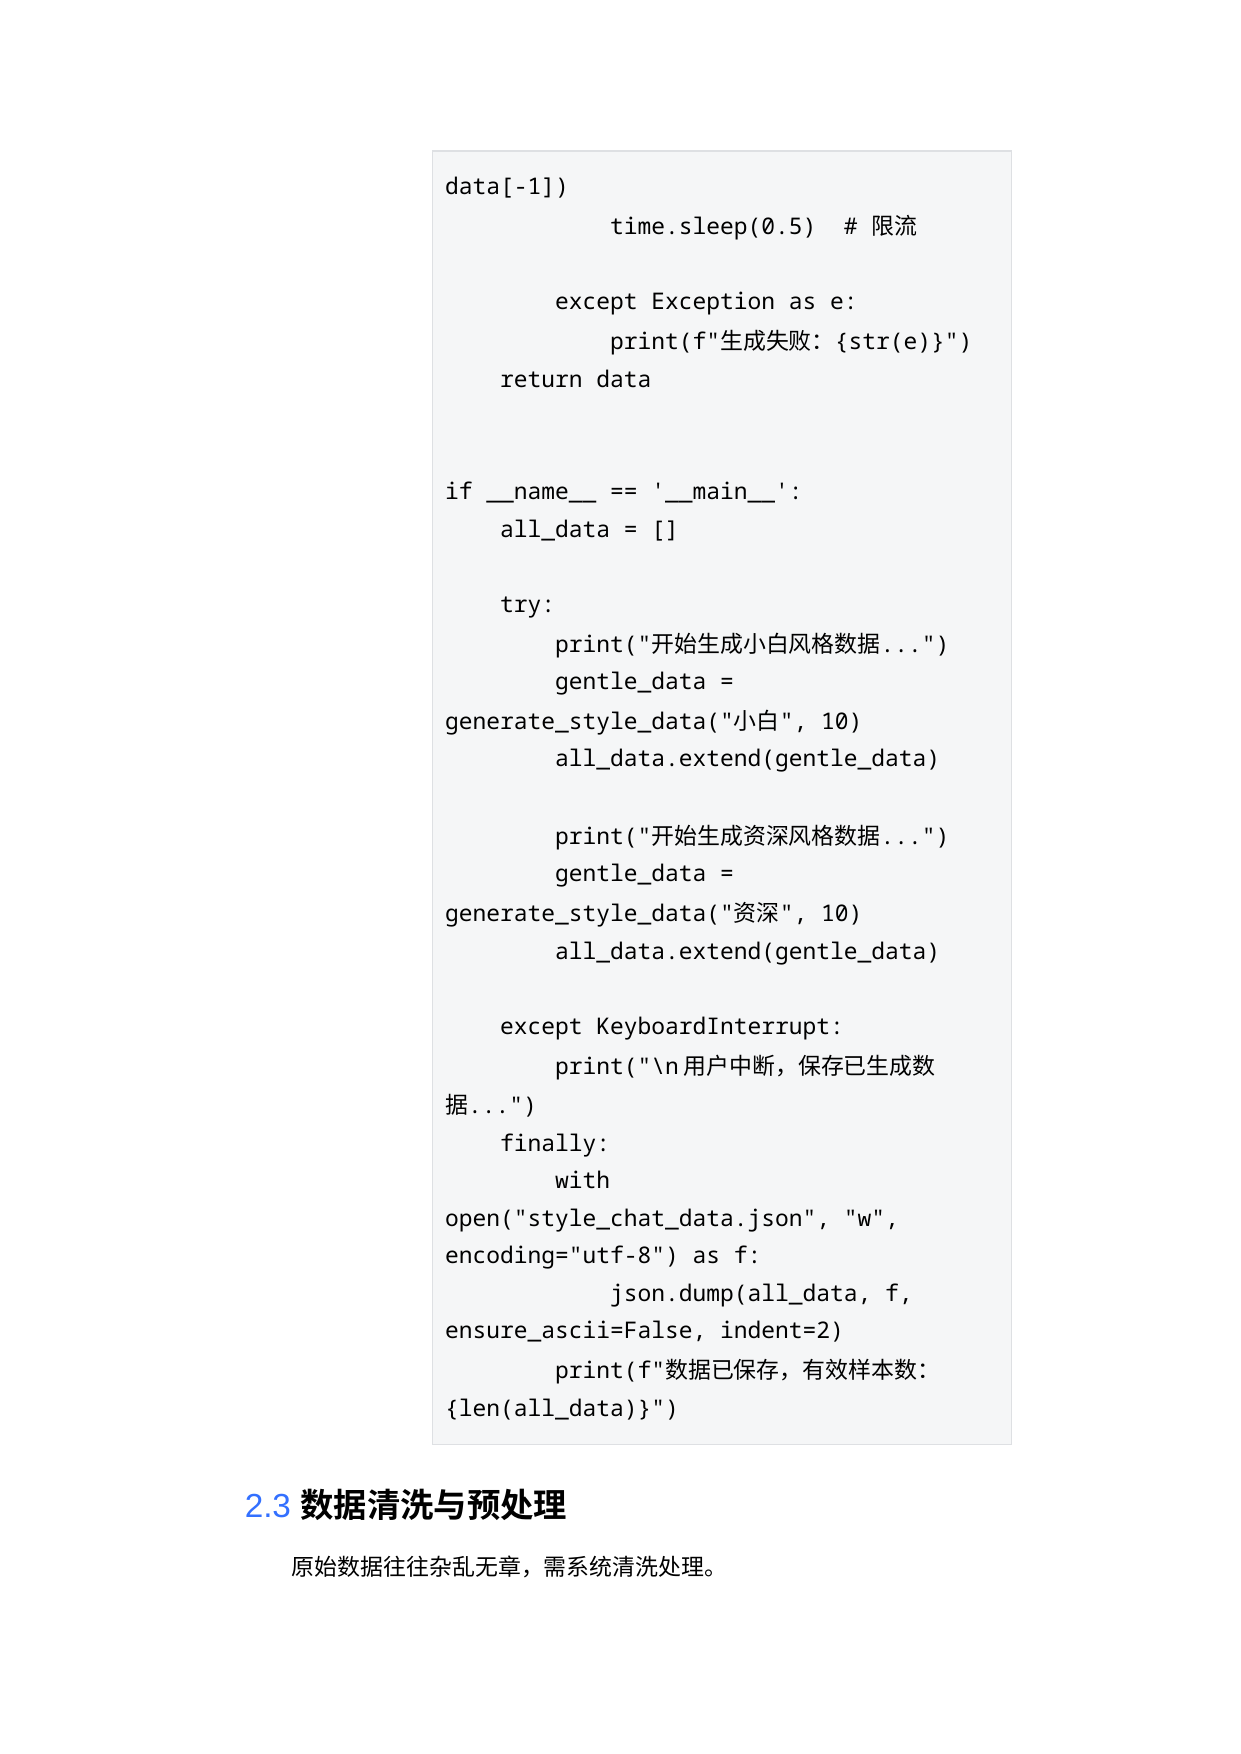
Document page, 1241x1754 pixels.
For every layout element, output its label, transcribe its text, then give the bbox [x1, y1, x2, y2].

text 2.3 数据清洗与预处理 [244, 1479, 1090, 1527]
text 原始数据往往杂乱无章，需系统清洗处理。 [292, 1549, 1090, 1582]
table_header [433, 152, 1011, 1444]
